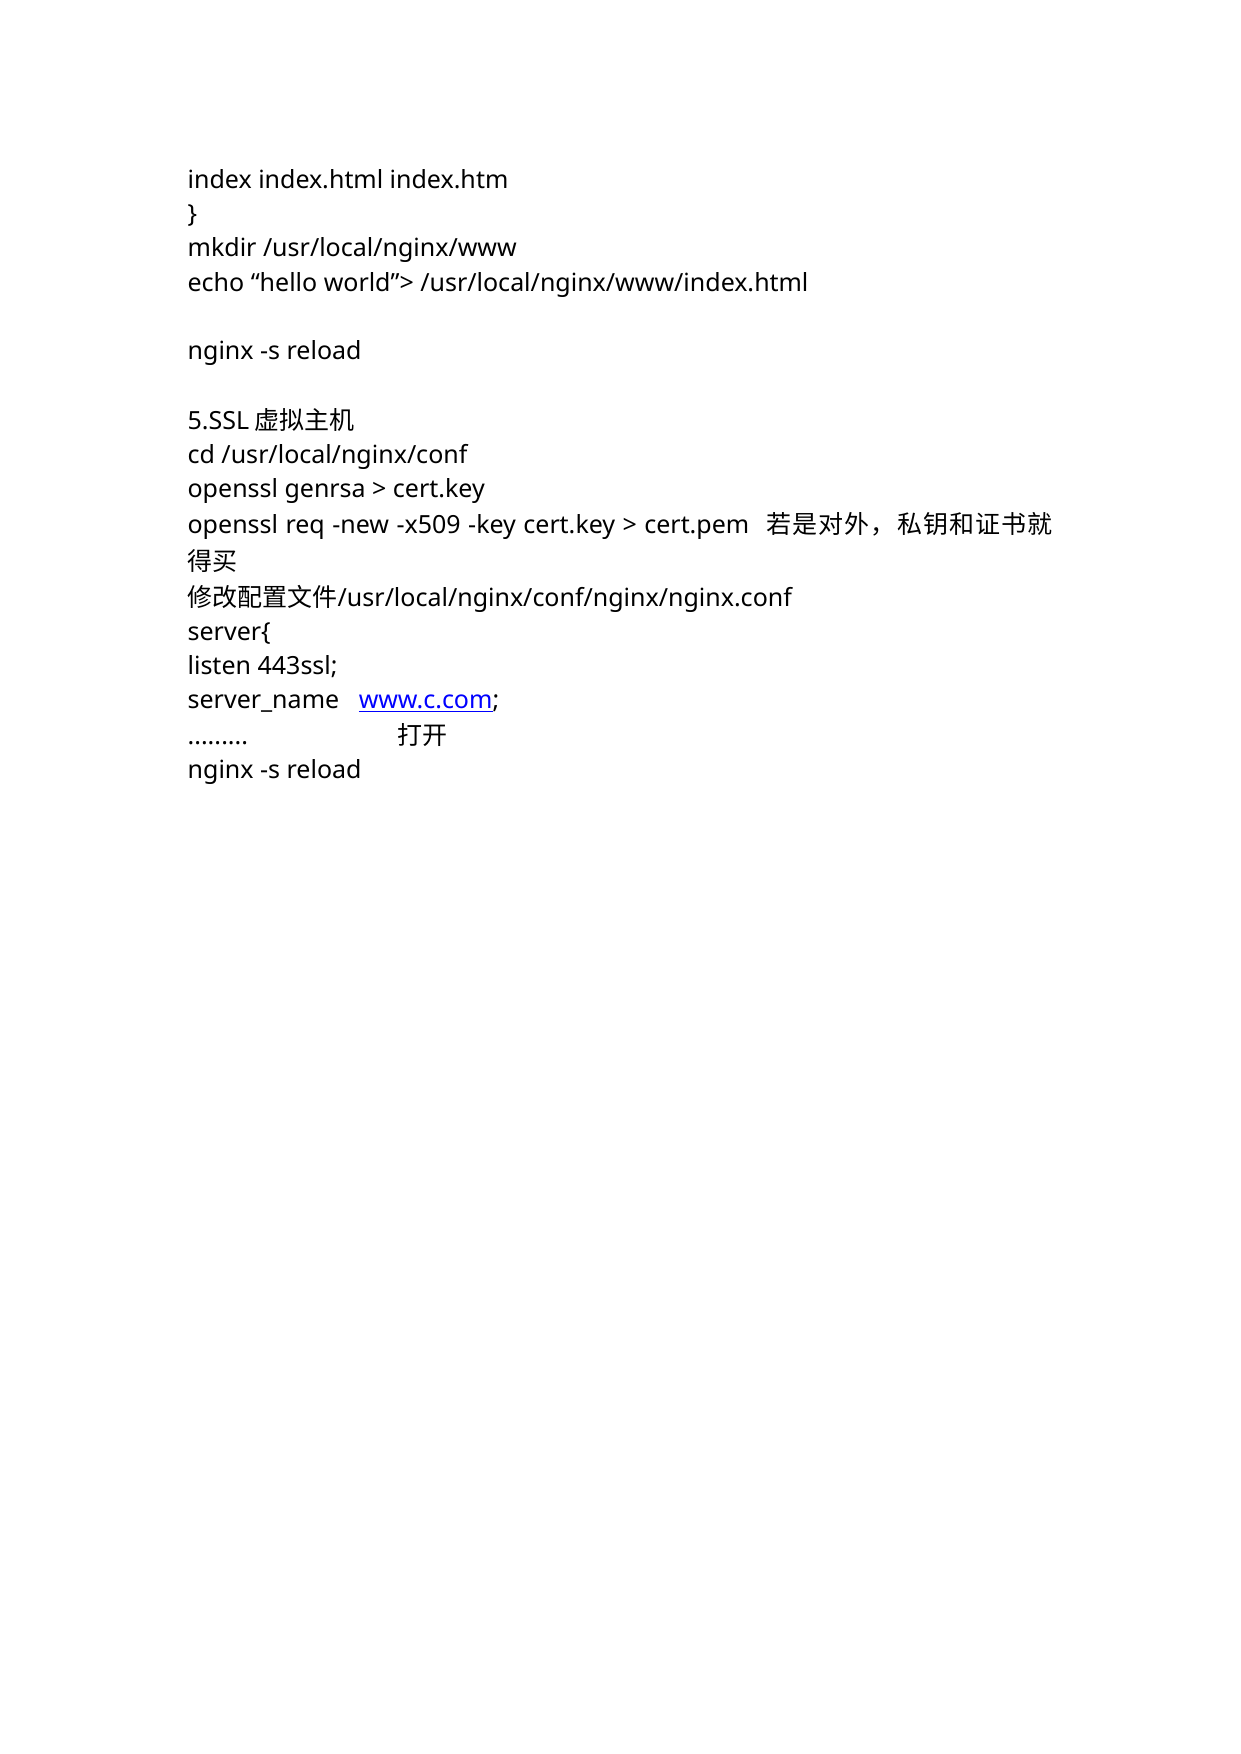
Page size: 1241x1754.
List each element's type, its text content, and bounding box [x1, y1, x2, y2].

text listen 443ssl; [187, 648, 1053, 682]
text cd /usr/local/nginx/conf [187, 437, 1053, 471]
text nginx -s reload [187, 332, 1053, 366]
text ......... 打开 [187, 716, 1053, 752]
text server_name www.c.com; [187, 682, 1053, 716]
text openssl genrsa > cert.key [187, 471, 1053, 505]
text } [187, 196, 1053, 230]
text 修改配置文件/usr/local/nginx/conf/nginx/nginx.conf [187, 577, 1053, 613]
text server{ [187, 613, 1053, 648]
text openssl req -new -x509 -key cert.key > cert.pem 若是对外，私钥和证书就得买 [187, 505, 1053, 577]
text nginx -s reload [187, 752, 1053, 786]
text echo “hello world”> /usr/local/nginx/www/index.html [187, 264, 1053, 298]
text 5.SSL虚拟主机 [187, 400, 1053, 437]
text index index.html index.htm [187, 162, 1053, 196]
text mkdir /usr/local/nginx/www [187, 230, 1053, 264]
